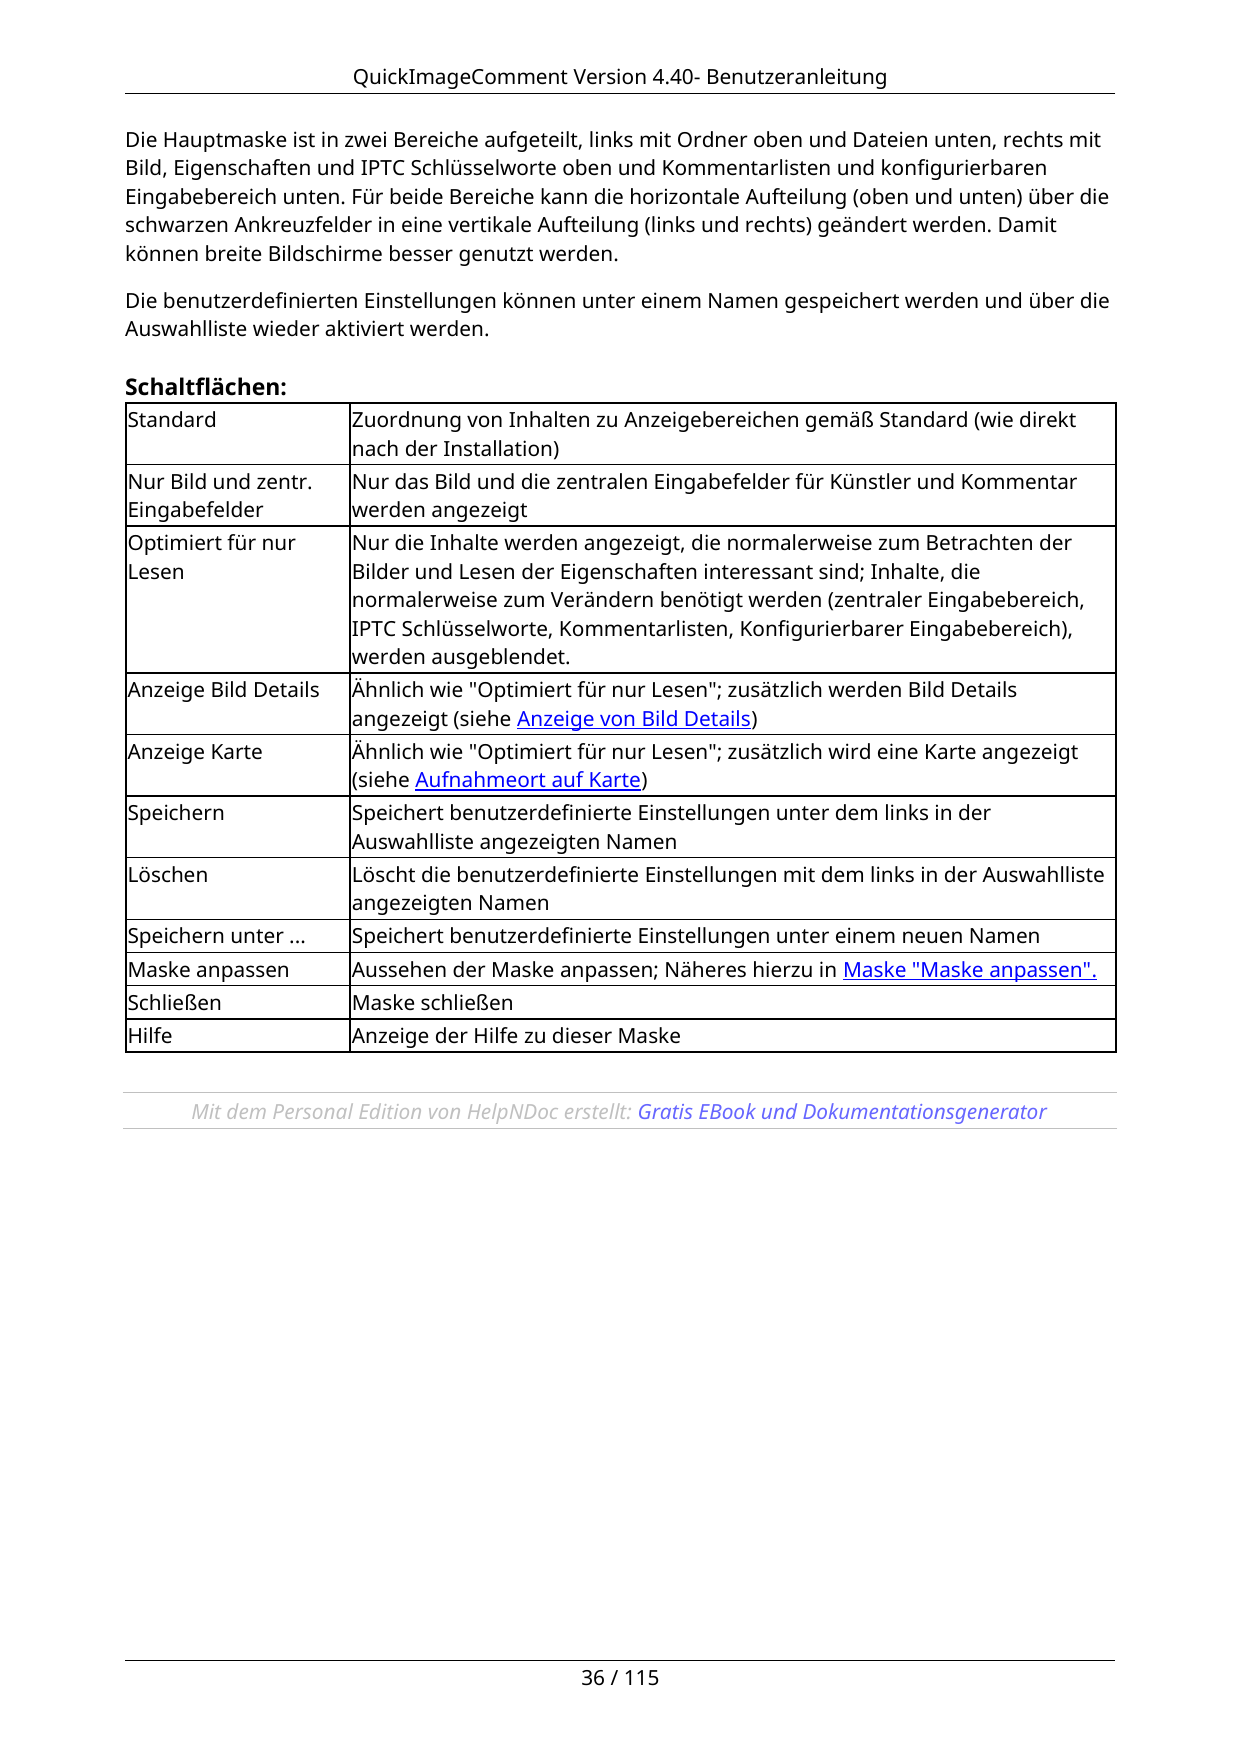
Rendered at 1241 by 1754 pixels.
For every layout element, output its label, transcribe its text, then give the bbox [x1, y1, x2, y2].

table_cell Optimiert für nur Lesen [127, 527, 349, 672]
table_cell Schließen [127, 986, 349, 1018]
text Die benutzerdefinierten Einstellungen können unter einem Namen gespeichert werden und über die Auswahlliste wieder aktiviert werden. [125, 286, 1115, 343]
table_cell Aussehen der Maske anpassen; Näheres hierzu in Maske "Maske anpassen". [351, 953, 1115, 985]
text Die Hauptmaske ist in zwei Bereiche aufgeteilt, links mit Ordner oben und Dateien unten, rechts mit Bild, Eigenschaften und IPTC Schlüsselworte oben und Kommentarlisten und konfigurierbaren Eingabebereich unten. Für beide Bereiche kann die horizontale Aufteilung (oben und unten) über die schwarzen Ankreuzfelder in eine vertikale Aufteilung (links und rechts) geändert werden. Damit können breite Bildschirme besser genutzt werden. [125, 125, 1115, 267]
table_header Zuordnung von Inhalten zu Anzeigebereichen gemäß Standard (wie direkt nach der Installation) [351, 404, 1115, 464]
table_cell Anzeige Karte [127, 735, 349, 795]
table_cell Speichern unter ... [127, 920, 349, 952]
table_cell Nur Bild und zentr. Eingabefelder [127, 465, 349, 525]
table_cell Nur das Bild und die zentralen Eingabefelder für Künstler und Kommentar werden angezeigt [351, 465, 1115, 525]
table_cell Löschen [127, 858, 349, 918]
table_cell Speichert benutzerdefinierte Einstellungen unter einem neuen Namen [351, 920, 1115, 952]
table_cell Anzeige Bild Details [127, 674, 349, 734]
table_cell Maske anpassen [127, 953, 349, 985]
table_cell Speichert benutzerdefinierte Einstellungen unter dem links in der Auswahlliste angezeigten Namen [351, 797, 1115, 857]
table_cell Anzeige der Hilfe zu dieser Maske [351, 1020, 1115, 1051]
table_header Standard [127, 404, 349, 464]
text Mit dem Personal Edition von HelpNDoc erstellt: Gratis EBook und Dokumentationsgenerator [123, 1093, 1117, 1128]
table_cell Löscht die benutzerdefinierte Einstellungen mit dem links in der Auswahlliste angezeigten Namen [351, 858, 1115, 918]
table_cell Ähnlich wie "Optimiert für nur Lesen"; zusätzlich wird eine Karte angezeigt (siehe Aufnahmeort auf Karte) [351, 735, 1115, 795]
table_cell Ähnlich wie "Optimiert für nur Lesen"; zusätzlich werden Bild Details angezeigt (siehe Anzeige von Bild Details) [351, 674, 1115, 734]
table_cell Speichern [127, 797, 349, 857]
table_cell Maske schließen [351, 986, 1115, 1018]
table_cell Hilfe [127, 1020, 349, 1051]
table_cell Nur die Inhalte werden angezeigt, die normalerweise zum Betrachten der Bilder und Lesen der Eigenschaften interessant sind; Inhalte, die normalerweise zum Verändern benötigt werden (zentraler Eingabebereich, IPTC Schlüsselworte, Kommentarlisten, Konfigurierbarer Eingabebereich), werden ausgeblendet. [351, 527, 1115, 672]
subtitle Schaltflächen: [125, 371, 1115, 402]
